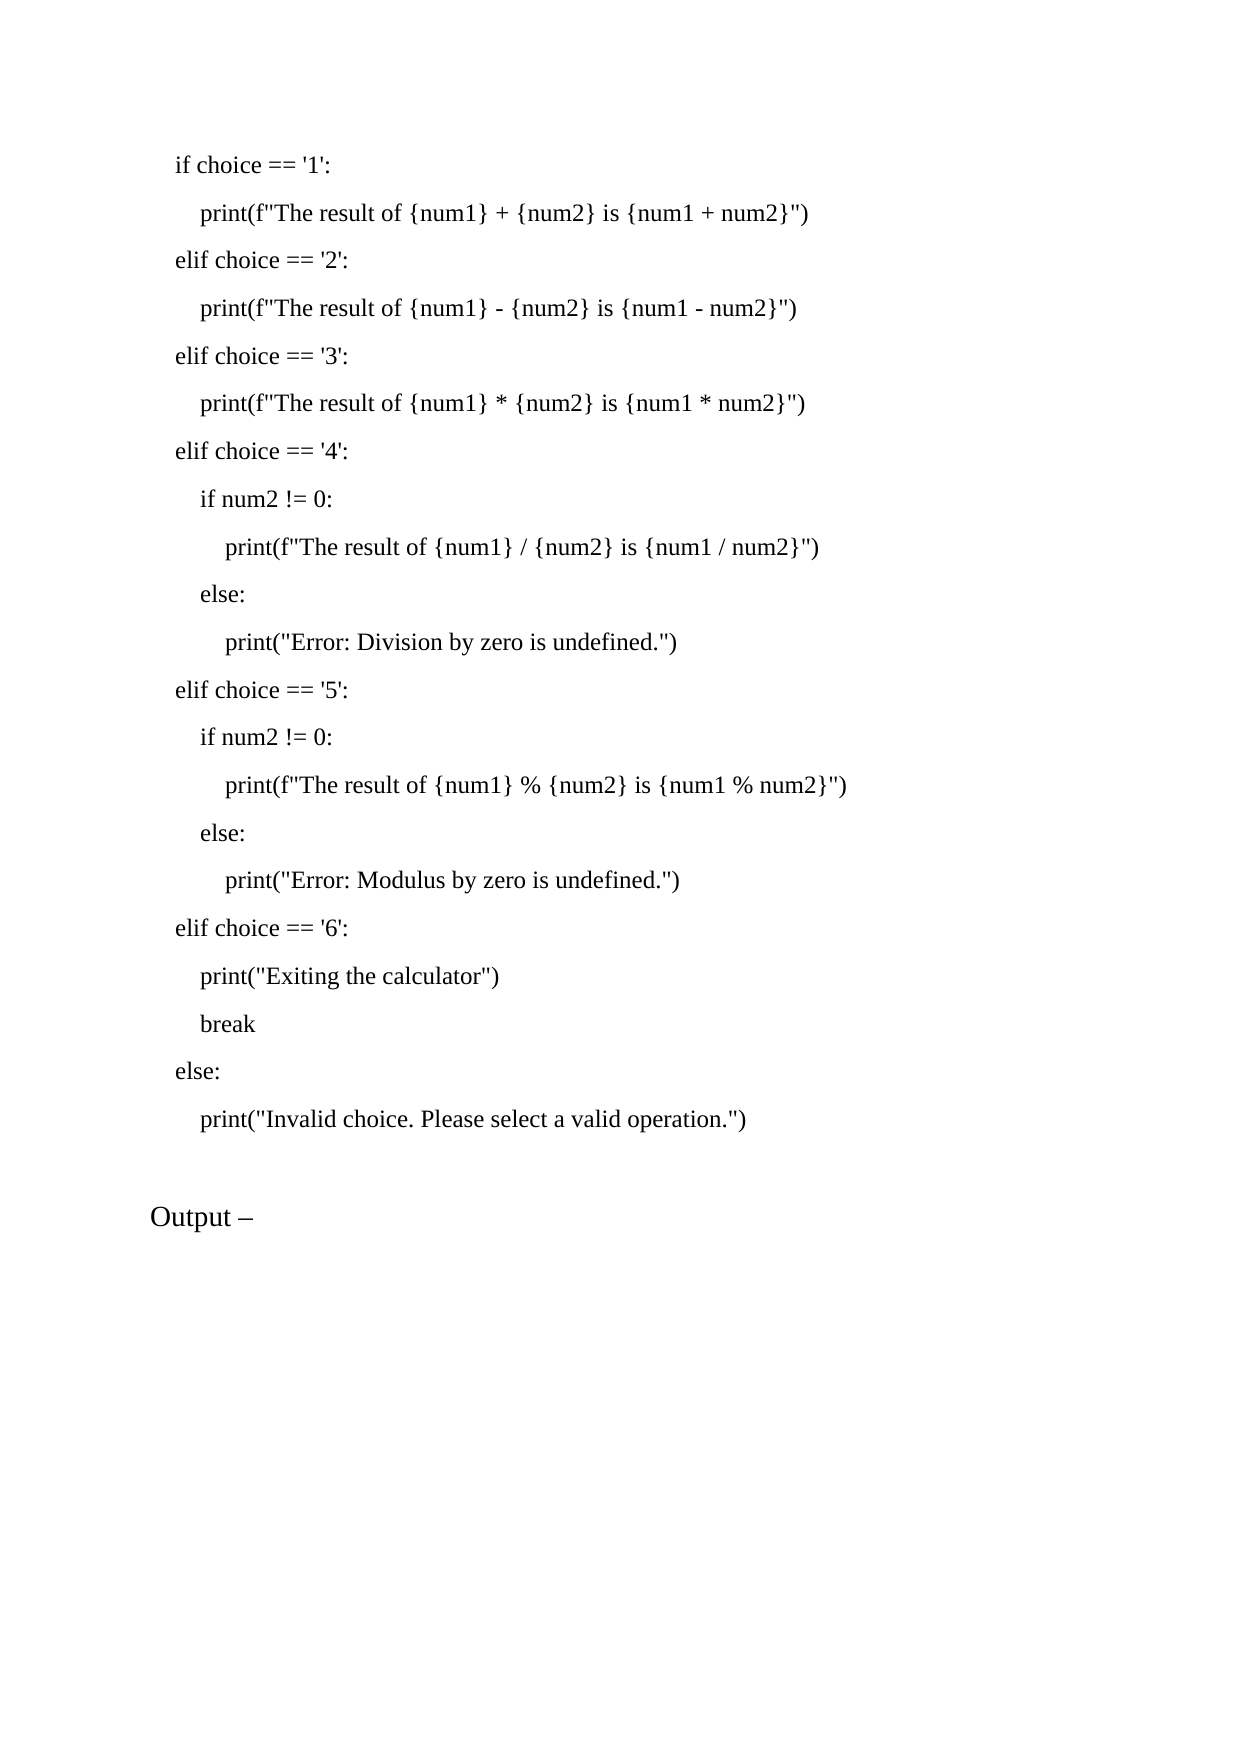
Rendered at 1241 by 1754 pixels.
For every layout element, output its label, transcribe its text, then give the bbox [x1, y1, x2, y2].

text print(f"The result of {num1} % {num2} is {num1 % num2}") [150, 770, 1090, 799]
text elif choice == '4': [150, 436, 1090, 465]
text elif choice == '2': [150, 245, 1090, 274]
text if num2 != 0: [150, 722, 1090, 751]
text elif choice == '3': [150, 341, 1090, 369]
text print("Error: Modulus by zero is undefined.") [150, 866, 1090, 894]
text elif choice == '5': [150, 675, 1090, 703]
text else: [150, 1056, 1090, 1085]
text print(f"The result of {num1} - {num2} is {num1 - num2}") [150, 293, 1090, 322]
text print("Invalid choice. Please select a valid operation.") [150, 1104, 1090, 1133]
text else: [150, 579, 1090, 608]
text if choice == '1': [150, 150, 1090, 179]
text print("Exiting the calculator") [150, 961, 1090, 990]
text Output – [150, 1199, 1090, 1233]
text print(f"The result of {num1} / {num2} is {num1 / num2}") [150, 532, 1090, 560]
text print(f"The result of {num1} + {num2} is {num1 + num2}") [150, 198, 1090, 226]
text print(f"The result of {num1} * {num2} is {num1 * num2}") [150, 388, 1090, 417]
text if num2 != 0: [150, 484, 1090, 513]
text break [150, 1009, 1090, 1037]
text elif choice == '6': [150, 913, 1090, 942]
text print("Error: Division by zero is undefined.") [150, 627, 1090, 656]
text else: [150, 818, 1090, 847]
